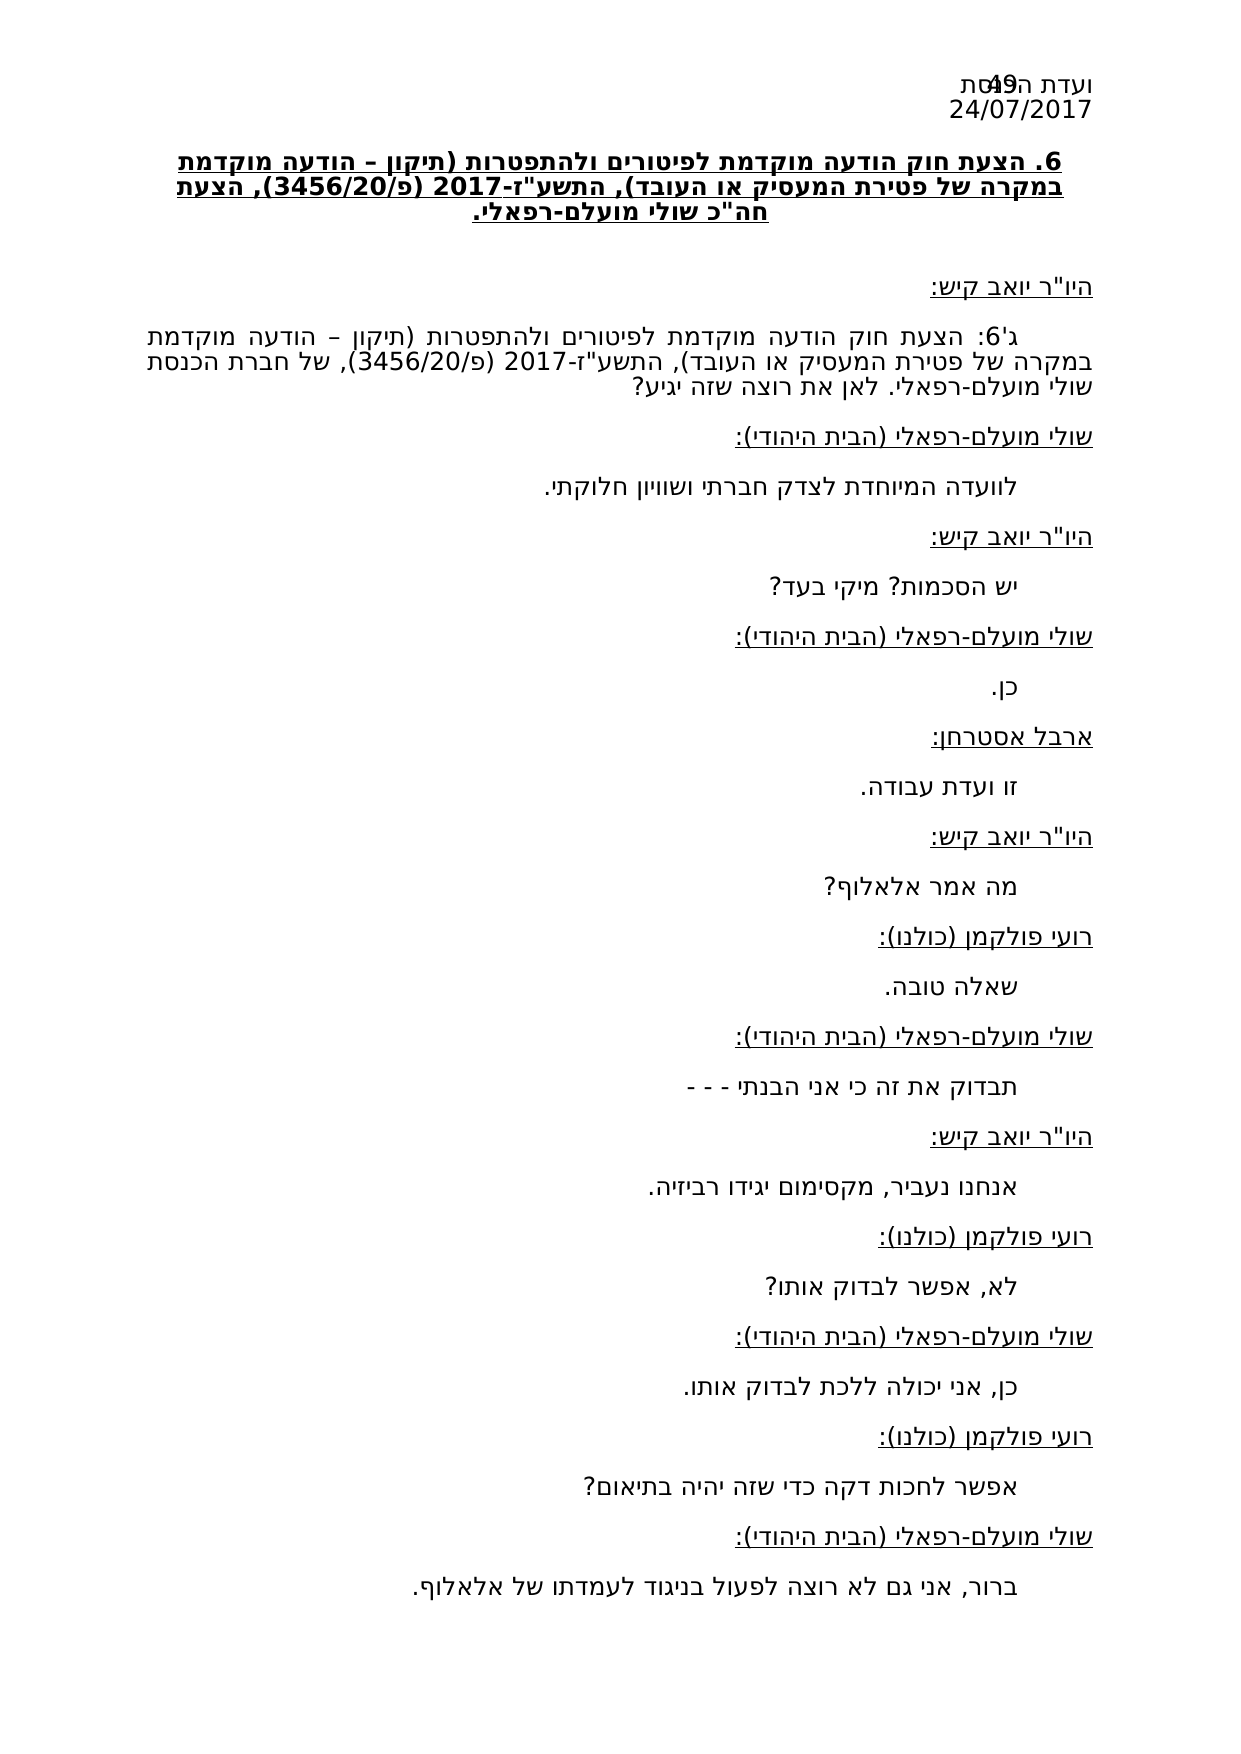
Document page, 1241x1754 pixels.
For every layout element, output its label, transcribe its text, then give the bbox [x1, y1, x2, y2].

text היו"ר יואב קיש: [147, 525, 1093, 550]
text שולי מועלם-רפאלי (הבית היהודי): [147, 1325, 1093, 1350]
text רועי פולקמן (כולנו): [147, 1425, 1093, 1450]
text תבדוק את זה כי אני הבנתי - - - [147, 1075, 1093, 1100]
text אנחנו נעביר, מקסימום יגידו רביזיה. [147, 1175, 1093, 1200]
text 6. הצעת חוק הודעה מוקדמת לפיטורים ולהתפטרות (תיקון – הודעה מוקדמת במקרה של פטירת המעסיק או העובד), התשע"ז-2017 (פ/3456/20), הצעת חה"כ שולי מועלם-רפאלי. [147, 150, 1093, 225]
text ארבל אסטרחן: [147, 725, 1093, 750]
text ג'6: הצעת חוק הודעה מוקדמת לפיטורים ולהתפטרות (תיקון – הודעה מוקדמת במקרה של פטירת המעסיק או העובד), התשע"ז-2017 (פ/3456/20), של חברת הכנסת שולי מועלם-רפאלי. לאן את רוצה שזה יגיע? [147, 325, 1093, 400]
text זו ועדת עבודה. [147, 775, 1093, 800]
text ברור, אני גם לא רוצה לפעול בניגוד לעמדתו של אלאלוף. [147, 1575, 1093, 1600]
text שולי מועלם-רפאלי (הבית היהודי): [147, 425, 1093, 450]
text יש הסכמות? מיקי בעד? [147, 575, 1093, 600]
text שולי מועלם-רפאלי (הבית היהודי): [147, 1525, 1093, 1550]
text לוועדה המיוחדת לצדק חברתי ושוויון חלוקתי. [147, 475, 1093, 500]
text שאלה טובה. [147, 975, 1093, 1000]
text מה אמר אלאלוף? [147, 875, 1093, 900]
text שולי מועלם-רפאלי (הבית היהודי): [147, 1025, 1093, 1050]
text כן, אני יכולה ללכת לבדוק אותו. [147, 1375, 1093, 1400]
text שולי מועלם-רפאלי (הבית היהודי): [147, 625, 1093, 650]
text רועי פולקמן (כולנו): [147, 1225, 1093, 1250]
text רועי פולקמן (כולנו): [147, 925, 1093, 950]
text היו"ר יואב קיש: [147, 275, 1093, 300]
text היו"ר יואב קיש: [147, 1125, 1093, 1150]
text כן. [147, 675, 1093, 700]
text לא, אפשר לבדוק אותו? [147, 1275, 1093, 1300]
text אפשר לחכות דקה כדי שזה יהיה בתיאום? [147, 1475, 1093, 1500]
text היו"ר יואב קיש: [147, 825, 1093, 850]
